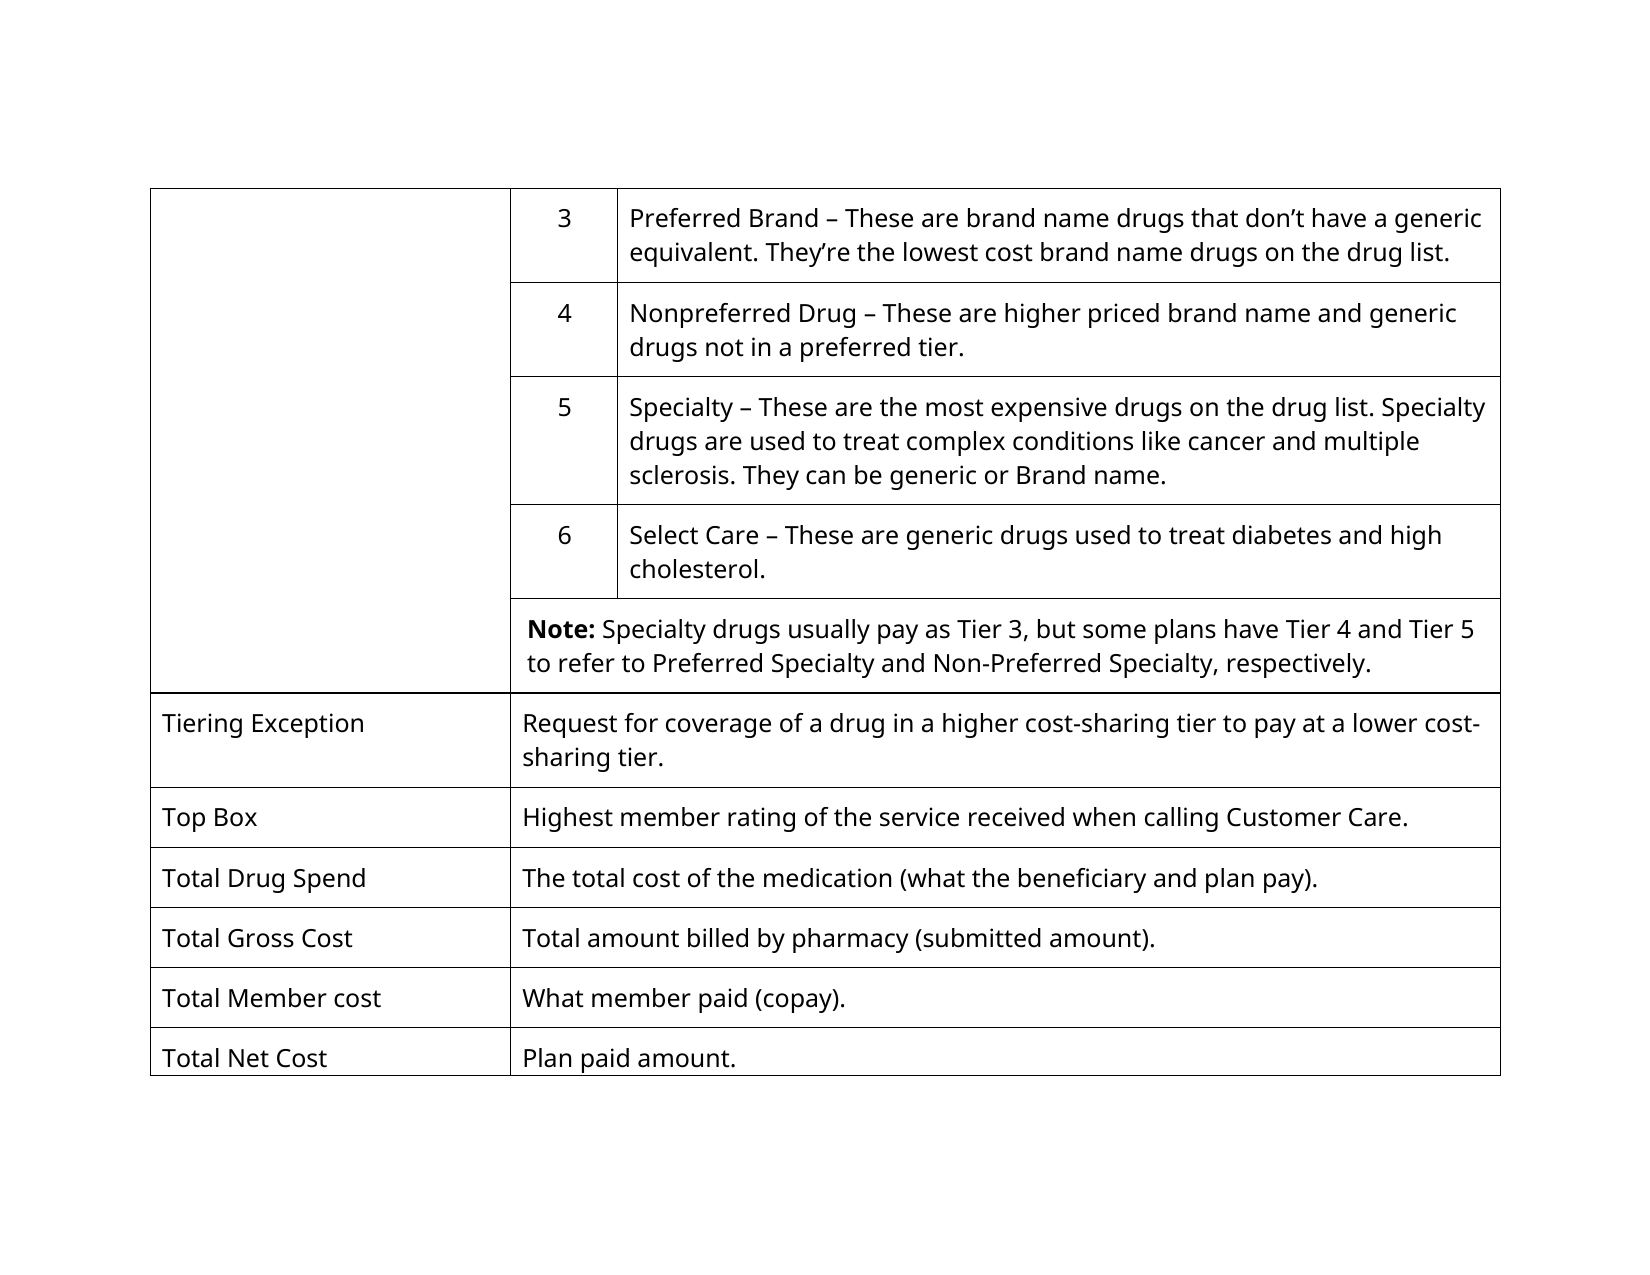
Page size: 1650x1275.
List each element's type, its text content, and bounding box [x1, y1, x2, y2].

table_cell Nonpreferred Drug – These are higher priced brand name and generic drugs not in a preferred tier. [618, 283, 1500, 376]
table_cell Tiering Exception [151, 694, 510, 787]
table_cell Total Gross Cost [151, 908, 510, 967]
table_cell The total cost of the medication (what the beneficiary and plan pay). [511, 848, 1500, 907]
table_cell Total Member cost [151, 968, 510, 1027]
table_cell Specialty – These are the most expensive drugs on the drug list. Specialty drugs are used to treat complex conditions like cancer and multiple sclerosis. They can be generic or Brand name. [618, 377, 1500, 504]
table_cell 4 [511, 283, 617, 376]
table_cell Note: Specialty drugs usually pay as Tier 3, but some plans have Tier 4 and Tier 5 to refer to Preferred Specialty and Non-Preferred Specialty, respectively. [511, 599, 1500, 692]
table_cell Plan paid amount. [511, 1028, 1500, 1074]
table_cell 3 [511, 189, 617, 282]
table_cell Select Care – These are generic drugs used to treat diabetes and high cholesterol. [618, 505, 1500, 598]
table_cell What member paid (copay). [511, 968, 1500, 1027]
table_cell Top Box [151, 788, 510, 847]
table_cell 6 [511, 505, 617, 598]
table_cell Request for coverage of a drug in a higher cost-sharing tier to pay at a lower cost-sharing tier. [511, 694, 1500, 787]
table_cell Highest member rating of the service received when calling Customer Care. [511, 788, 1500, 847]
table_cell Total Drug Spend [151, 848, 510, 907]
table_cell Total amount billed by pharmacy (submitted amount). [511, 908, 1500, 967]
table_cell Total Net Cost [151, 1028, 510, 1074]
table_cell Preferred Brand – These are brand name drugs that don’t have a generic equivalent. They’re the lowest cost brand name drugs on the drug list. [618, 189, 1500, 282]
table_cell 5 [511, 377, 617, 504]
